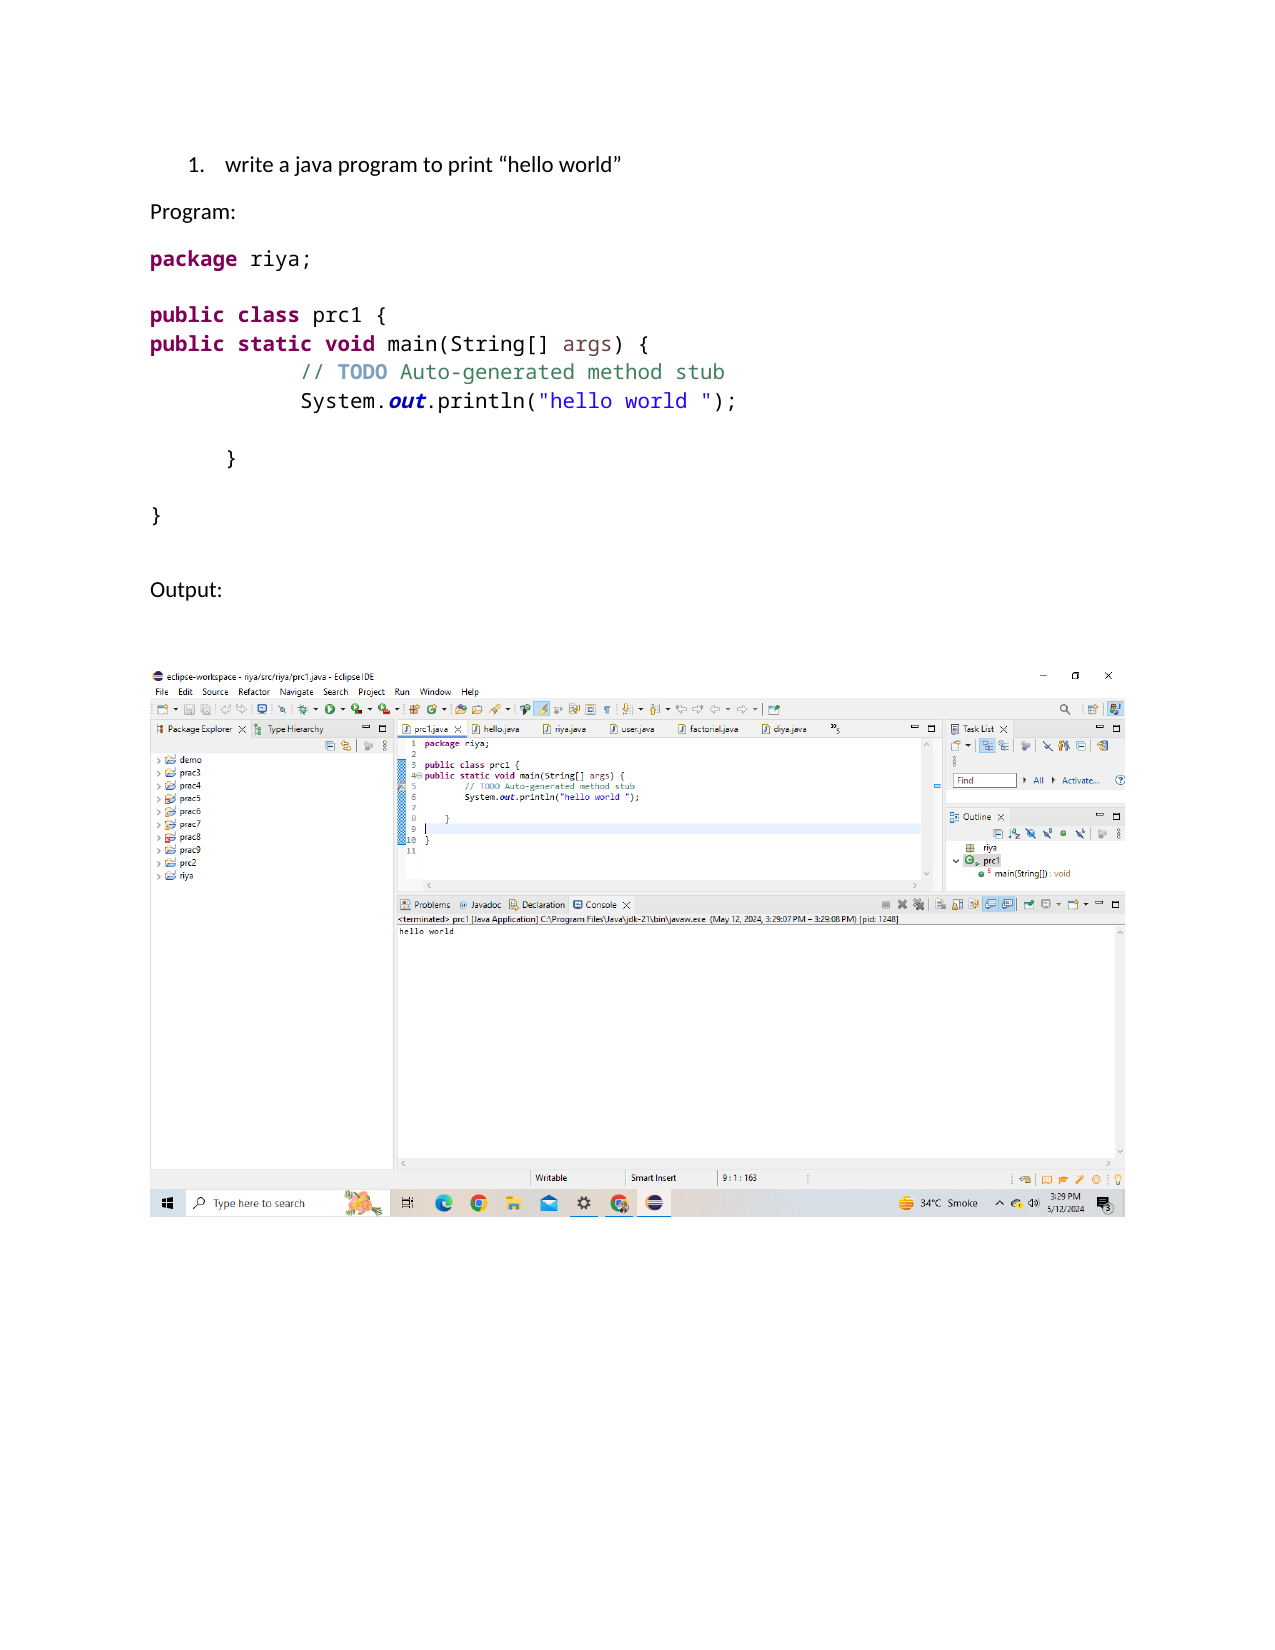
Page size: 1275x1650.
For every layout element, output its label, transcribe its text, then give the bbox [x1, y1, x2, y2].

text } [150, 500, 1125, 528]
text Program: [150, 197, 1125, 225]
text Output: [150, 575, 1125, 603]
text System.out.println("hello world "); [150, 386, 1125, 414]
text package riya; [150, 244, 1125, 272]
text } [150, 443, 1125, 471]
list write a java program to print “hello world” [187, 150, 1125, 178]
text public class prc1 { [150, 301, 1125, 329]
text public static void main(String[] args) { [150, 329, 1125, 357]
picture [150, 668, 1125, 1217]
text // TODO Auto-generated method stub [150, 357, 1125, 386]
